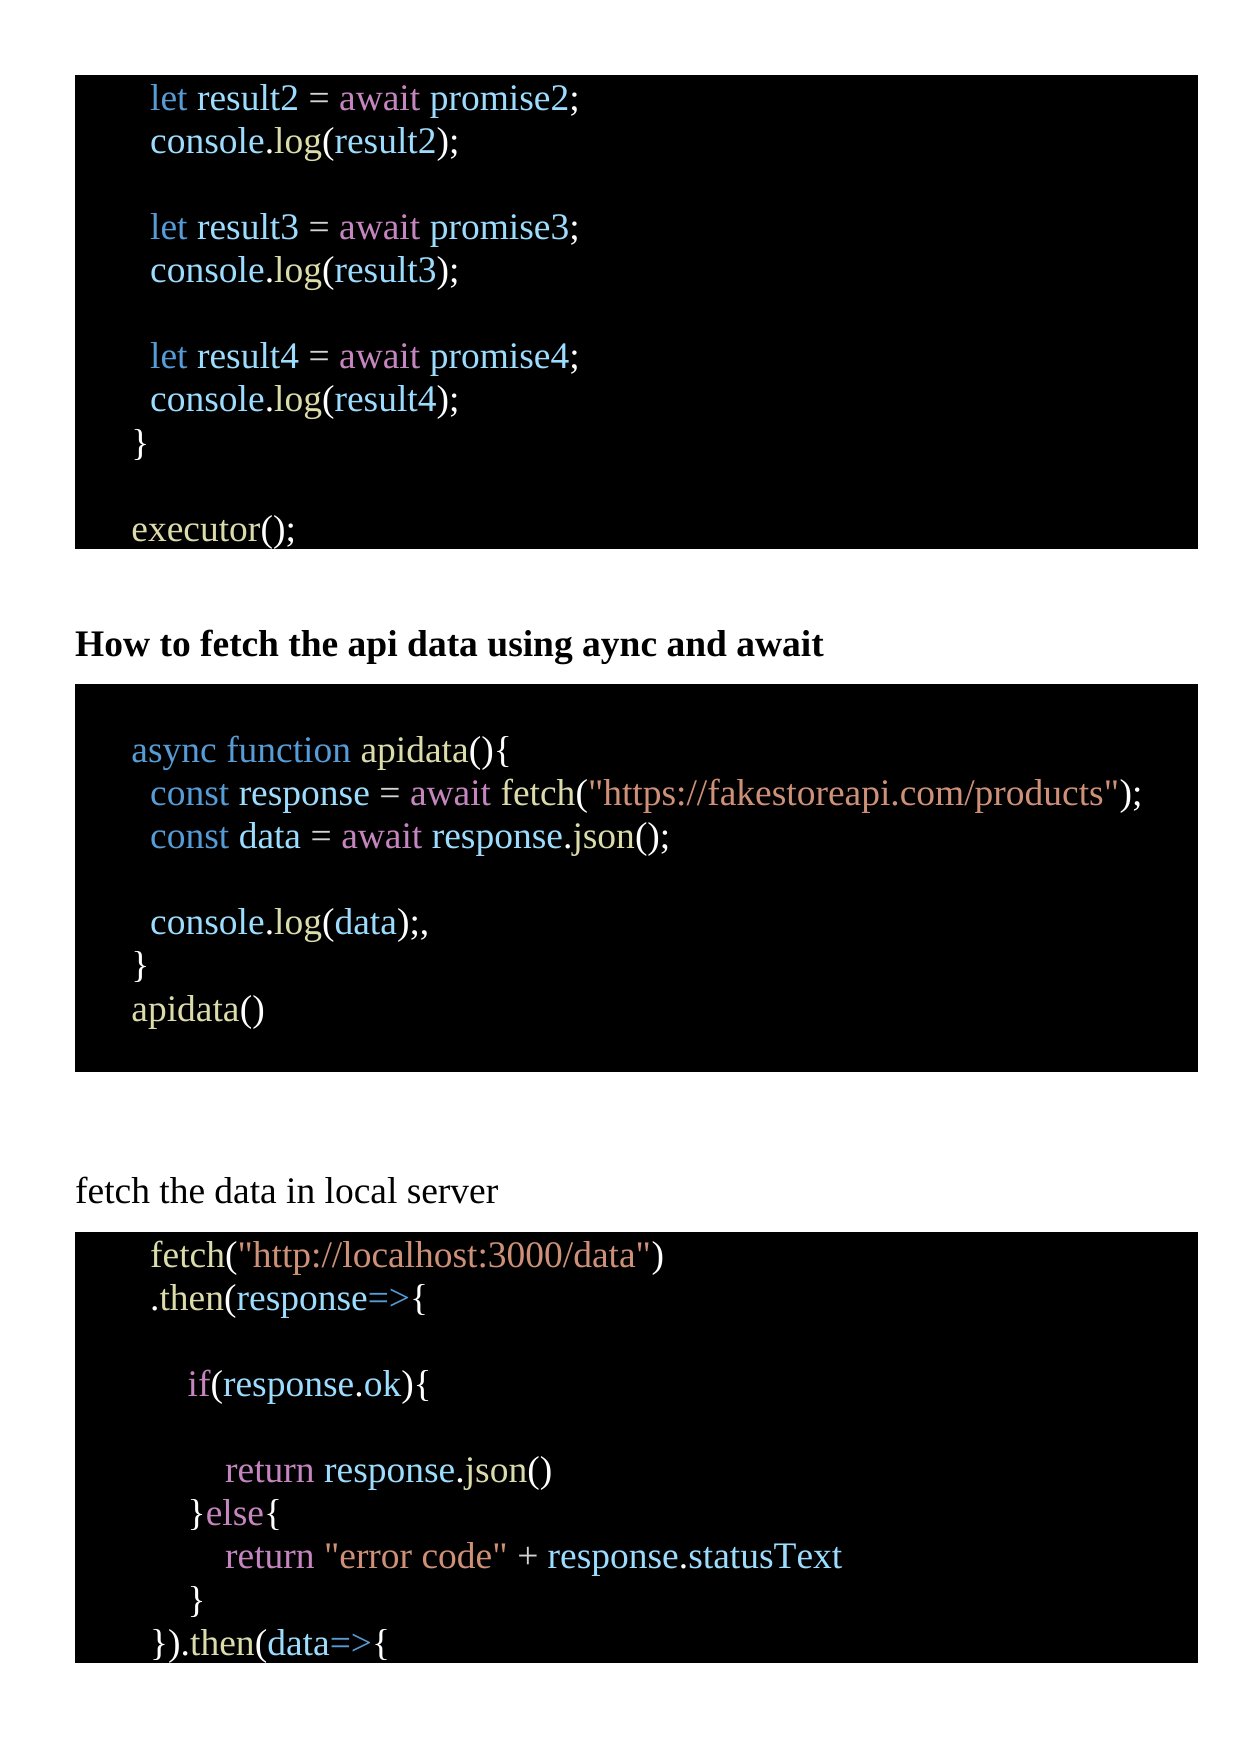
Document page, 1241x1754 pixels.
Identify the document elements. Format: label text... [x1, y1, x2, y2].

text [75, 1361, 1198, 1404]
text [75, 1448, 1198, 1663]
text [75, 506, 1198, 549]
text console.log(result4); [75, 377, 1198, 420]
text let result2 = await promise2; [75, 75, 1198, 118]
text console.log(result3); [75, 247, 1198, 291]
text let result4 = await promise4; [75, 334, 1198, 377]
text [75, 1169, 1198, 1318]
text let result3 = await promise3; [75, 204, 1198, 247]
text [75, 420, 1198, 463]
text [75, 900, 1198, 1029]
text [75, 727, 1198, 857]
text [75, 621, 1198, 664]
text console.log(result2); [75, 118, 1198, 161]
